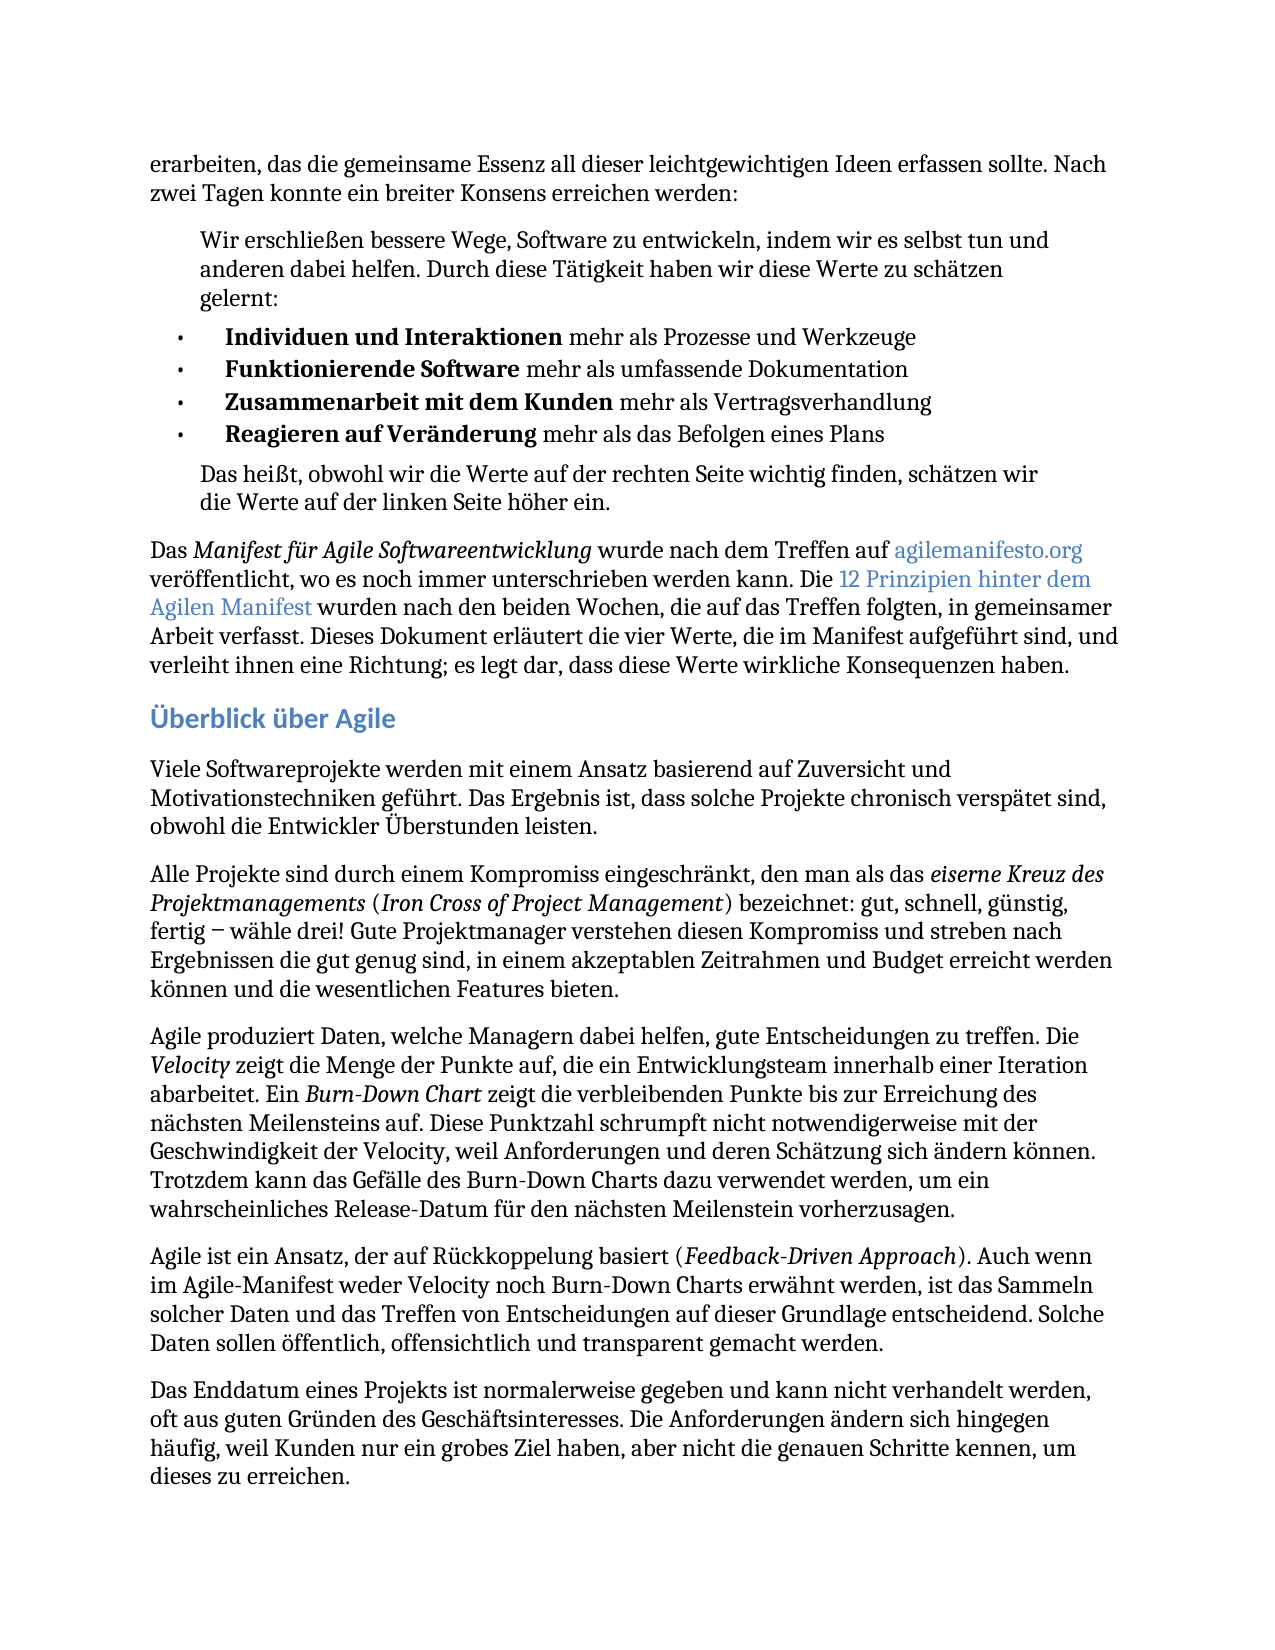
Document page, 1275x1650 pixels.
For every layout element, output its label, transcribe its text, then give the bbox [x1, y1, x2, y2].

list Reagieren auf Veränderung mehr als das Befolgen eines Plans [175, 420, 1125, 449]
list Funktionierende Software mehr als umfassende Dokumentation [175, 355, 1125, 384]
text Alle Projekte sind durch einem Kompromiss eingeschränkt, den man als das eiserne Kreuz des Projektmanagements (Iron Cross of Project Management) bezeichnet: gut, schnell, günstig, fertig ‒ wähle drei! Gute Projektmanager verstehen diesen Kompromiss und streben nach Ergebnissen die gut genug sind, in einem akzeptablen Zeitrahmen und Budget erreicht werden können und die wesentlichen Features bieten. [150, 860, 1125, 1003]
text Agile produziert Daten, welche Managern dabei helfen, gute Entscheidungen zu treffen. Die Velocity zeigt die Menge der Punkte auf, die ein Entwicklungsteam innerhalb einer Iteration abarbeitet. Ein Burn-Down Chart zeigt die verbleibenden Punkte bis zur Erreichung des nächsten Meilensteins auf. Diese Punktzahl schrumpft nicht notwendigerweise mit der Geschwindigkeit der Velocity, weil Anforderungen und deren Schätzung sich ändern können. Trotzdem kann das Gefälle des Burn-Down Charts dazu verwendet werden, um ein wahrscheinliches Release-Datum für den nächsten Meilenstein vorherzusagen. [150, 1022, 1125, 1223]
text Viele Softwareprojekte werden mit einem Ansatz basierend auf Zuversicht und Motivationstechniken geführt. Das Ergebnis ist, dass solche Projekte chronisch verspätet sind, obwohl die Entwickler Überstunden leisten. [150, 755, 1125, 841]
text Agile ist ein Ansatz, der auf Rückkoppelung basiert (Feedback-Driven Approach). Auch wenn im Agile-Manifest weder Velocity noch Burn-Down Charts erwähnt werden, ist das Sammeln solcher Daten und das Treffen von Entscheidungen auf dieser Grundlage entscheidend. Solche Daten sollen öffentlich, offensichtlich und transparent gemacht werden. [150, 1242, 1125, 1357]
list Zusammenarbeit mit dem Kunden mehr als Vertragsverhandlung [175, 388, 1125, 417]
text Wir erschließen bessere Wege, Software zu entwickeln, indem wir es selbst tun und anderen dabei helfen. Durch diese Tätigkeit haben wir diese Werte zu schätzen gelernt: [200, 226, 1075, 312]
subtitle Überblick über Agile [150, 700, 1125, 736]
text Das Manifest für Agile Softwareentwicklung wurde nach dem Treffen auf agilemanifesto.org veröffentlicht, wo es noch immer unterschrieben werden kann. Die 12 Prinzipien hinter dem Agilen Manifest wurden nach den beiden Wochen, die auf das Treffen folgten, in gemeinsamer Arbeit verfasst. Dieses Dokument erläutert die vier Werte, die im Manifest aufgeführt sind, und verleiht ihnen eine Richtung; es legt dar, dass diese Werte wirkliche Konsequenzen haben. [150, 536, 1125, 679]
text Das heißt, obwohl wir die Werte auf der rechten Seite wichtig finden, schätzen wir die Werte auf der linken Seite höher ein. [200, 459, 1075, 517]
list Individuen und Interaktionen mehr als Prozesse und Werkzeuge [175, 323, 1125, 352]
